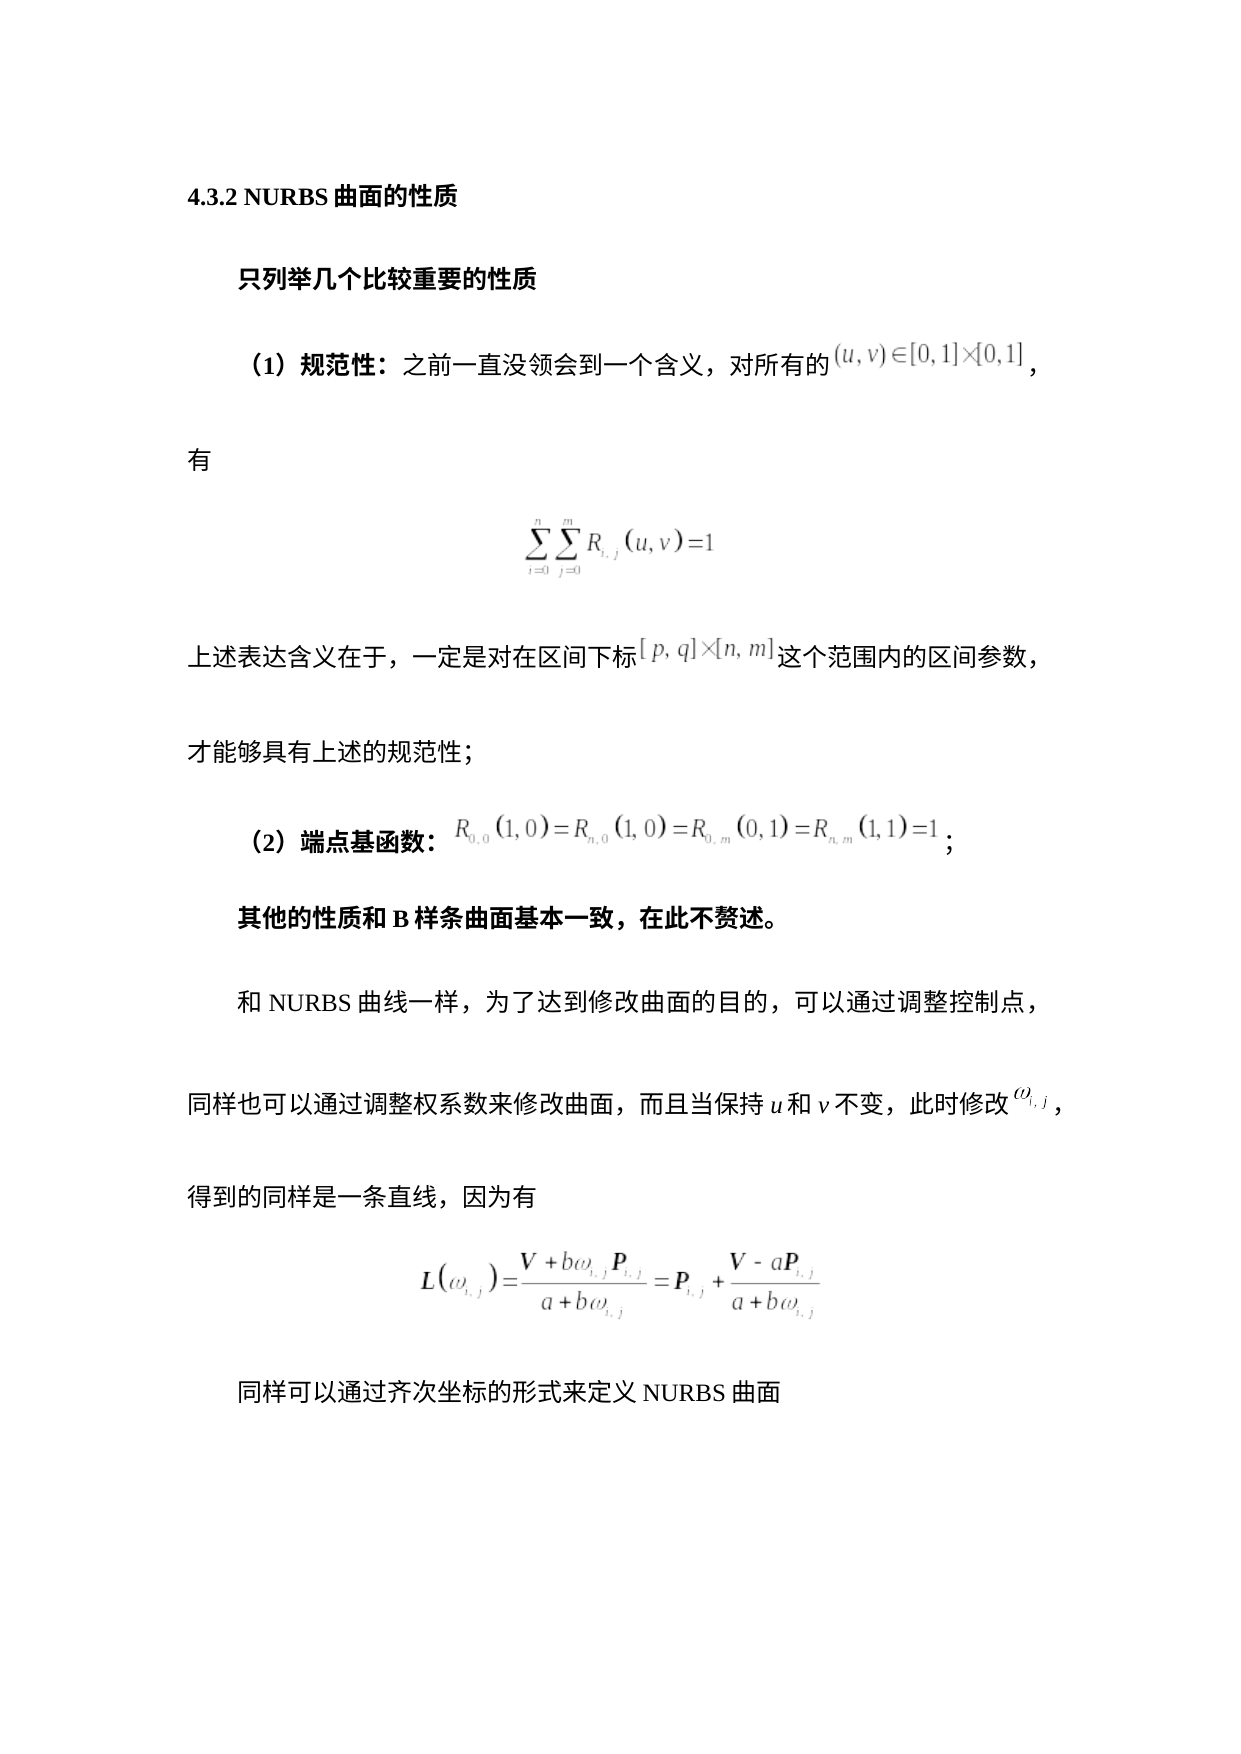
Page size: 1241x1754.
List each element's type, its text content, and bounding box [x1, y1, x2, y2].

text （2）端点基函数：； [187, 801, 1053, 866]
text 和NURBS曲线一样，为了达到修改曲面的目的，可以通过调整控制点，同样也可以通过调整权系数来修改曲面，而且当保持u和v不变，此时修改，得到的同样是一条直线，因为有 [187, 968, 1053, 1228]
text （1）规范性：之前一直没领会到一个含义，对所有的，有 [187, 328, 1053, 491]
text 其他的性质和B样条曲面基本一致，在此不赘述。 [187, 884, 1053, 949]
text 4.3.2 NURBS曲面的性质 [187, 162, 1053, 227]
text 只列举几个比较重要的性质 [187, 245, 1053, 310]
text 同样可以通过齐次坐标的形式来定义NURBS曲面 [187, 1358, 1053, 1423]
text 上述表达含义在于，一定是对在区间下标这个范围内的区间参数，才能够具有上述的规范性； [187, 621, 1053, 783]
